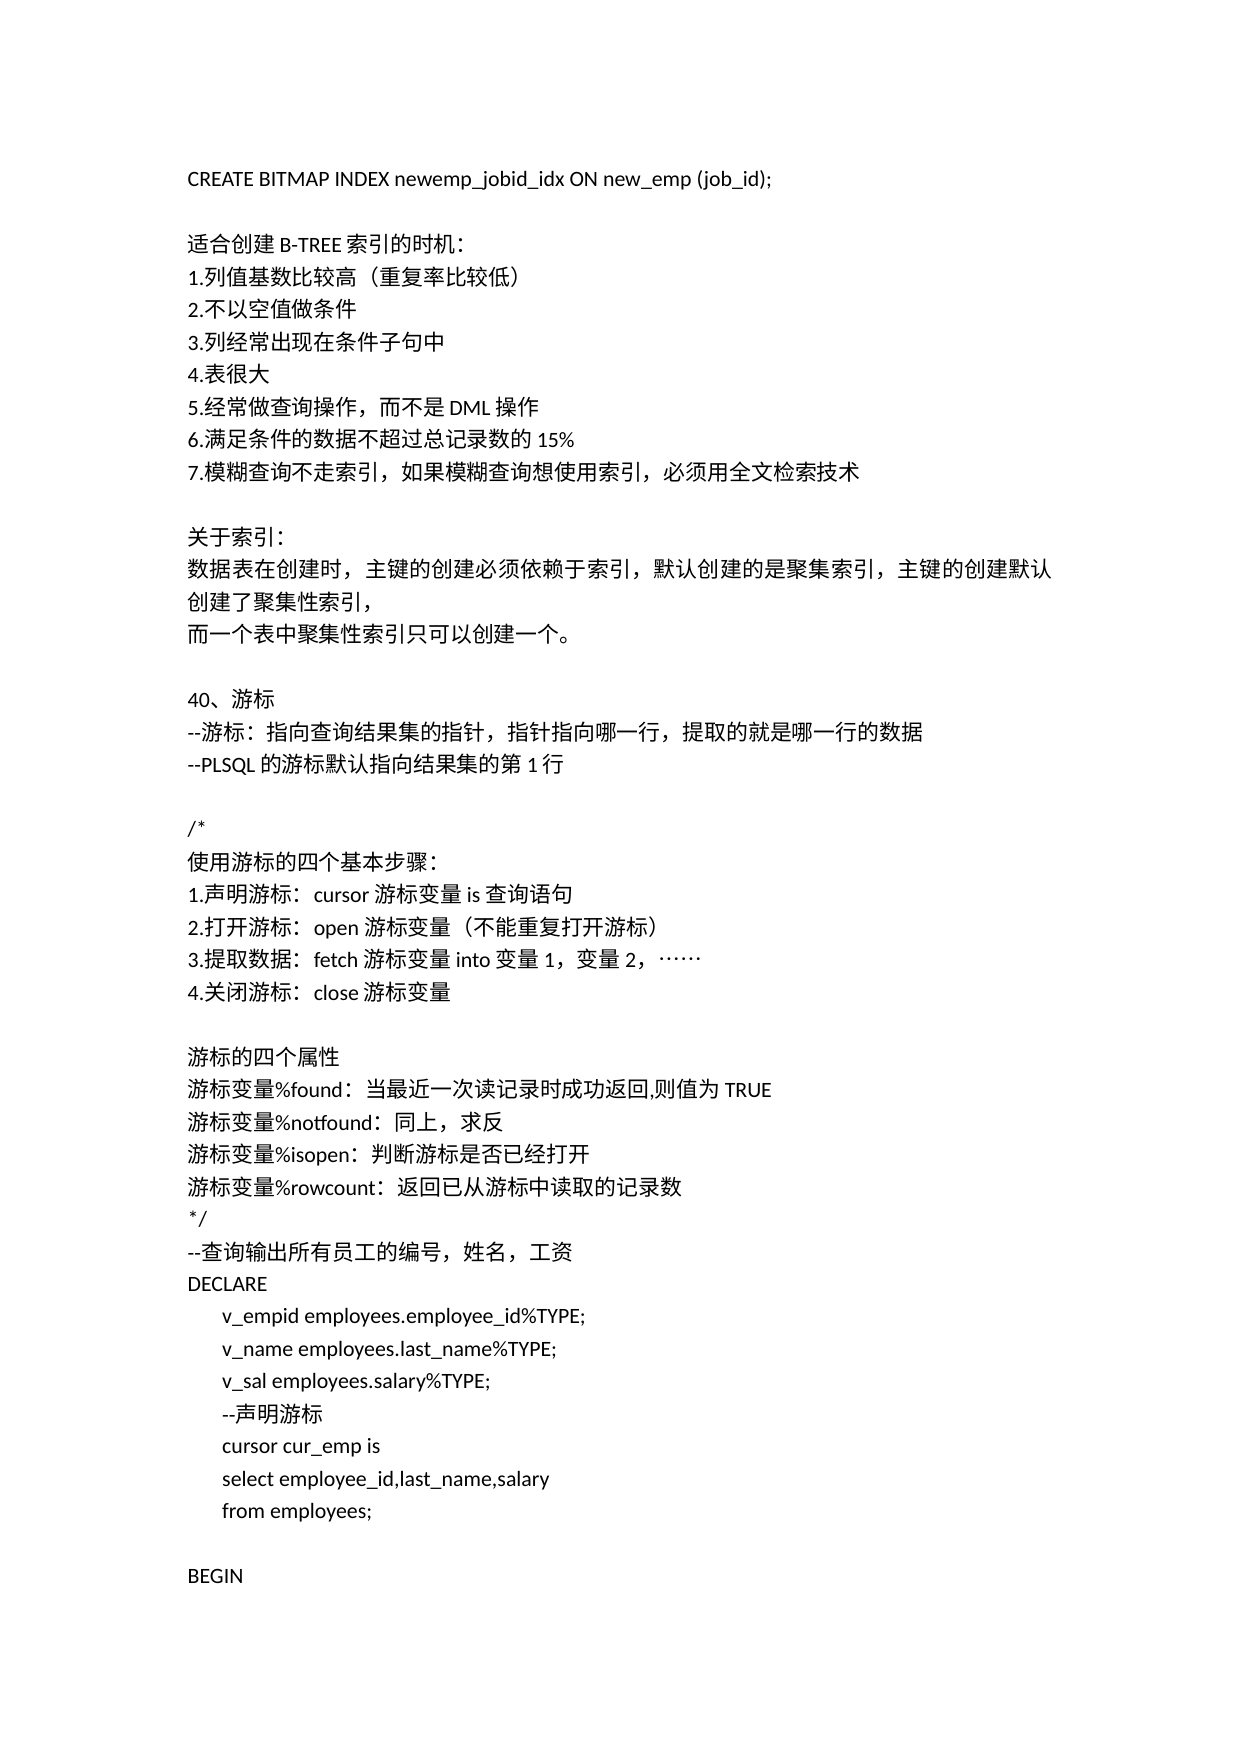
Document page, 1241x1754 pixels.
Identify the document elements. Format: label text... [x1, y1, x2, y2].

text 40、游标 [187, 682, 1053, 714]
text --PLSQL的游标默认指向结果集的第1行 [187, 747, 1053, 779]
text 4.关闭游标：close 游标变量 [187, 974, 1053, 1007]
text 6.满足条件的数据不超过总记录数的15% [187, 422, 1053, 454]
text cursor cur_emp is [187, 1429, 1053, 1462]
text BEGIN [187, 1559, 1053, 1592]
text --游标：指向查询结果集的指针，指针指向哪一行，提取的就是哪一行的数据 [187, 714, 1053, 747]
text v_name employees.last_name%TYPE; [187, 1332, 1053, 1364]
text 数据表在创建时，主键的创建必须依赖于索引，默认创建的是聚集索引，主键的创建默认创建了聚集性索引， [187, 552, 1053, 617]
text 而一个表中聚集性索引只可以创建一个。 [187, 617, 1053, 649]
text v_sal employees.salary%TYPE; [187, 1364, 1053, 1397]
text 游标的四个属性 [187, 1039, 1053, 1072]
text */ [187, 1202, 1053, 1234]
text 适合创建B-TREE索引的时机： [187, 227, 1053, 259]
text DECLARE [187, 1267, 1053, 1299]
text --查询输出所有员工的编号，姓名，工资 [187, 1234, 1053, 1267]
text 5.经常做查询操作，而不是DML操作 [187, 389, 1053, 422]
text 1.声明游标：cursor 游标变量 is 查询语句 [187, 877, 1053, 909]
text 使用游标的四个基本步骤： [187, 844, 1053, 877]
text 2.打开游标：open 游标变量（不能重复打开游标） [187, 909, 1053, 942]
text 游标变量%rowcount：返回已从游标中读取的记录数 [187, 1169, 1053, 1202]
text select employee_id,last_name,salary [187, 1462, 1053, 1494]
text 3.列经常出现在条件子句中 [187, 324, 1053, 357]
text CREATE BITMAP INDEX newemp_jobid_idx ON new_emp (job_id); [187, 162, 1053, 194]
text /* [187, 812, 1053, 844]
text 游标变量%isopen：判断游标是否已经打开 [187, 1137, 1053, 1169]
text 4.表很大 [187, 357, 1053, 389]
text 游标变量%found：当最近一次读记录时成功返回,则值为TRUE [187, 1072, 1053, 1104]
text 2.不以空值做条件 [187, 292, 1053, 324]
text 游标变量%notfound：同上，求反 [187, 1104, 1053, 1137]
text 7.模糊查询不走索引，如果模糊查询想使用索引，必须用全文检索技术 [187, 454, 1053, 487]
text 1.列值基数比较高（重复率比较低） [187, 259, 1053, 292]
text 3.提取数据：fetch 游标变量 into 变量1，变量2，…… [187, 942, 1053, 974]
text from employees; [187, 1494, 1053, 1527]
text --声明游标 [187, 1397, 1053, 1429]
text 关于索引： [187, 519, 1053, 552]
text v_empid employees.employee_id%TYPE; [187, 1299, 1053, 1332]
